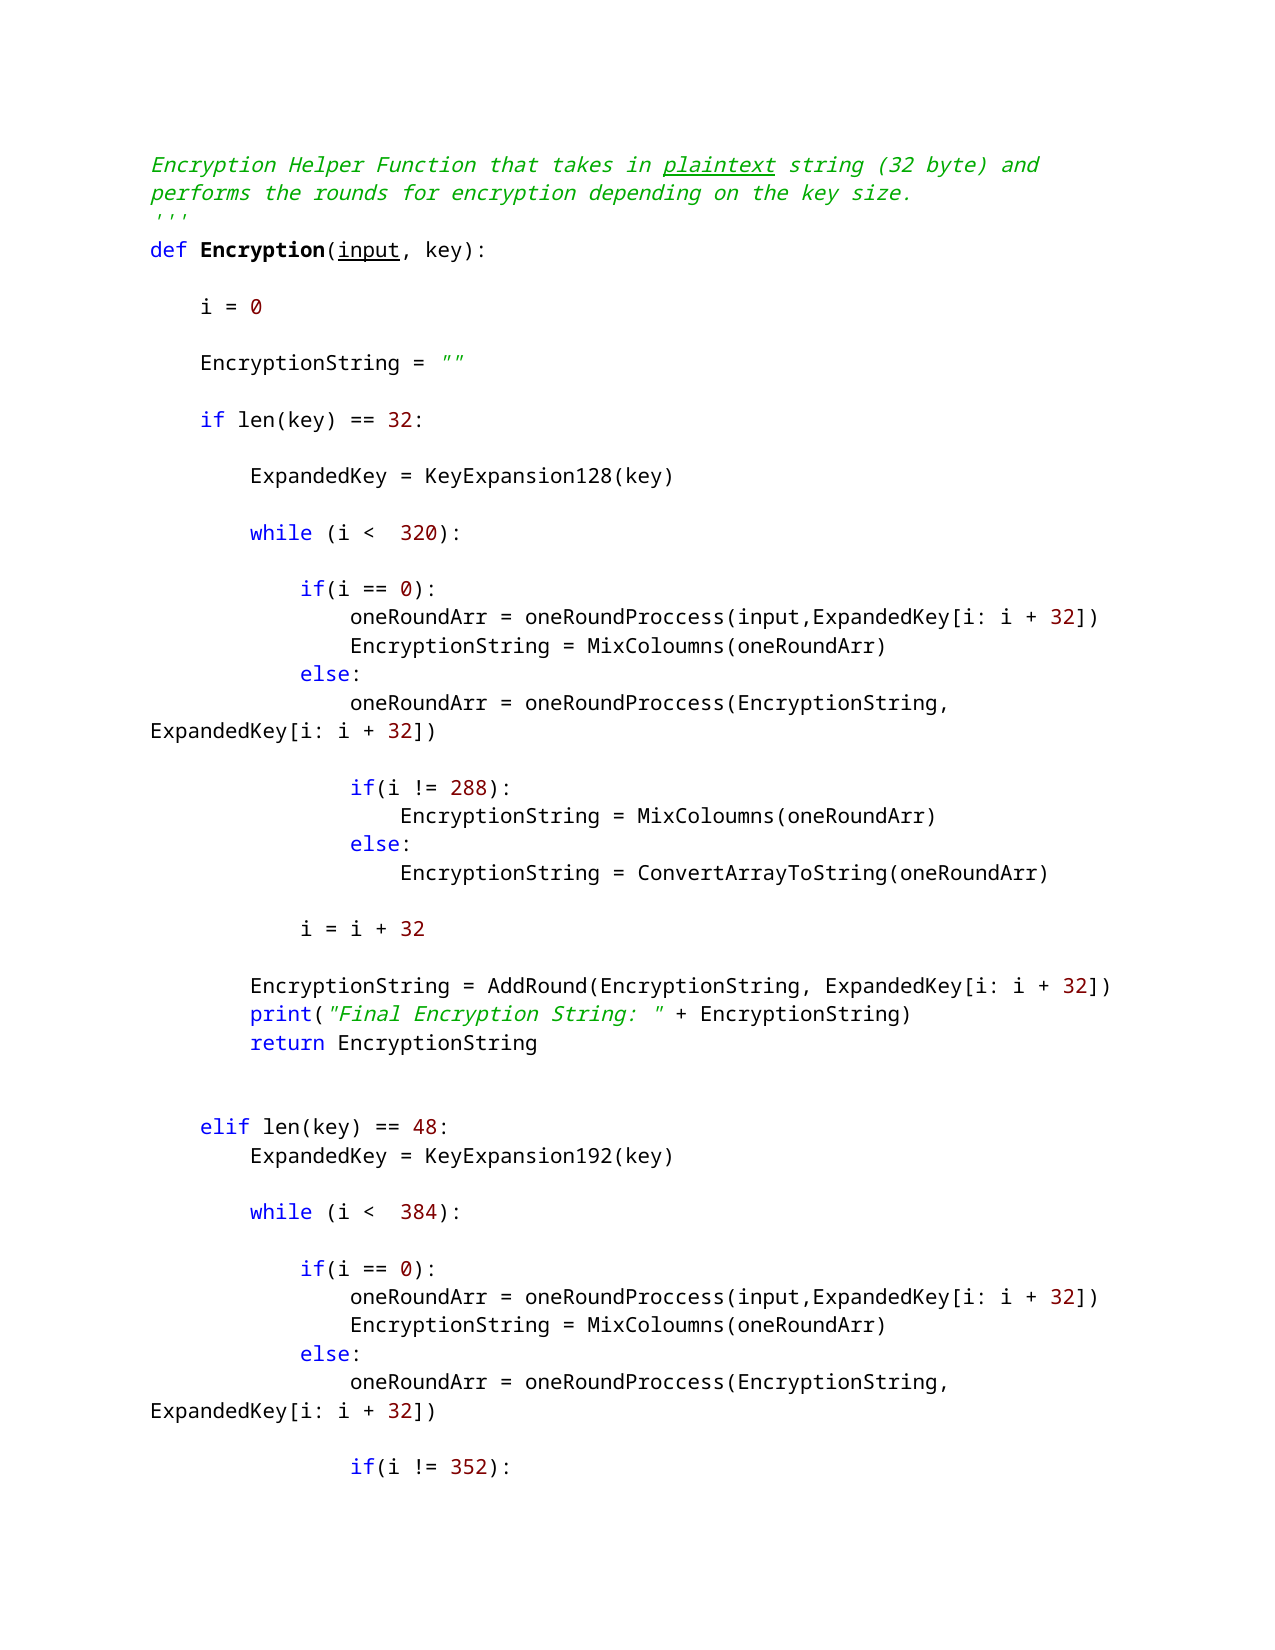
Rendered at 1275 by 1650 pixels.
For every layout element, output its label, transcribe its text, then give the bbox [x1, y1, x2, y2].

text EncryptionString = "" [150, 348, 1125, 377]
text ''' [150, 207, 1125, 235]
text ExpandedKey = KeyExpansion128(key) [150, 461, 1125, 489]
text if len(key) == 32: [150, 405, 1125, 433]
text if(i != 352): [150, 1452, 1125, 1481]
text while (i < 320): [150, 518, 1125, 546]
text EncryptionString = AddRound(EncryptionString, ExpandedKey[i: i + 32]) [150, 971, 1125, 999]
text i = 0 [150, 292, 1125, 320]
text i = i + 32 [150, 914, 1125, 943]
text Encryption Helper Function that takes in plaintext string (32 byte) and performs the rounds for encryption depending on the key size. [150, 150, 1125, 207]
text EncryptionString = MixColoumns(oneRoundArr) [150, 801, 1125, 829]
text else: [150, 659, 1125, 688]
text oneRoundArr = oneRoundProccess(EncryptionString, ExpandedKey[i: i + 32]) [150, 688, 1125, 745]
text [150, 1311, 1125, 1339]
text oneRoundArr = oneRoundProccess(input,ExpandedKey[i: i + 32]) [150, 1282, 1125, 1311]
text if(i == 0): [150, 1254, 1125, 1282]
text print("Final Encryption String: " + EncryptionString) [150, 999, 1125, 1028]
text def Encryption(input, key): [150, 235, 1125, 264]
text EncryptionString = MixColoumns(oneRoundArr) [150, 631, 1125, 659]
text EncryptionString = ConvertArrayToString(oneRoundArr) [150, 858, 1125, 886]
text else: [150, 829, 1125, 858]
text while (i < 384): [150, 1197, 1125, 1226]
text ExpandedKey = KeyExpansion192(key) [150, 1141, 1125, 1169]
text else: [150, 1339, 1125, 1367]
text oneRoundArr = oneRoundProccess(input,ExpandedKey[i: i + 32]) [150, 602, 1125, 631]
text oneRoundArr = oneRoundProccess(EncryptionString, ExpandedKey[i: i + 32]) [150, 1367, 1125, 1424]
text return EncryptionString [150, 1028, 1125, 1056]
text if(i != 288): [150, 773, 1125, 801]
text if(i == 0): [150, 574, 1125, 602]
text elif len(key) == 48: [150, 1112, 1125, 1141]
